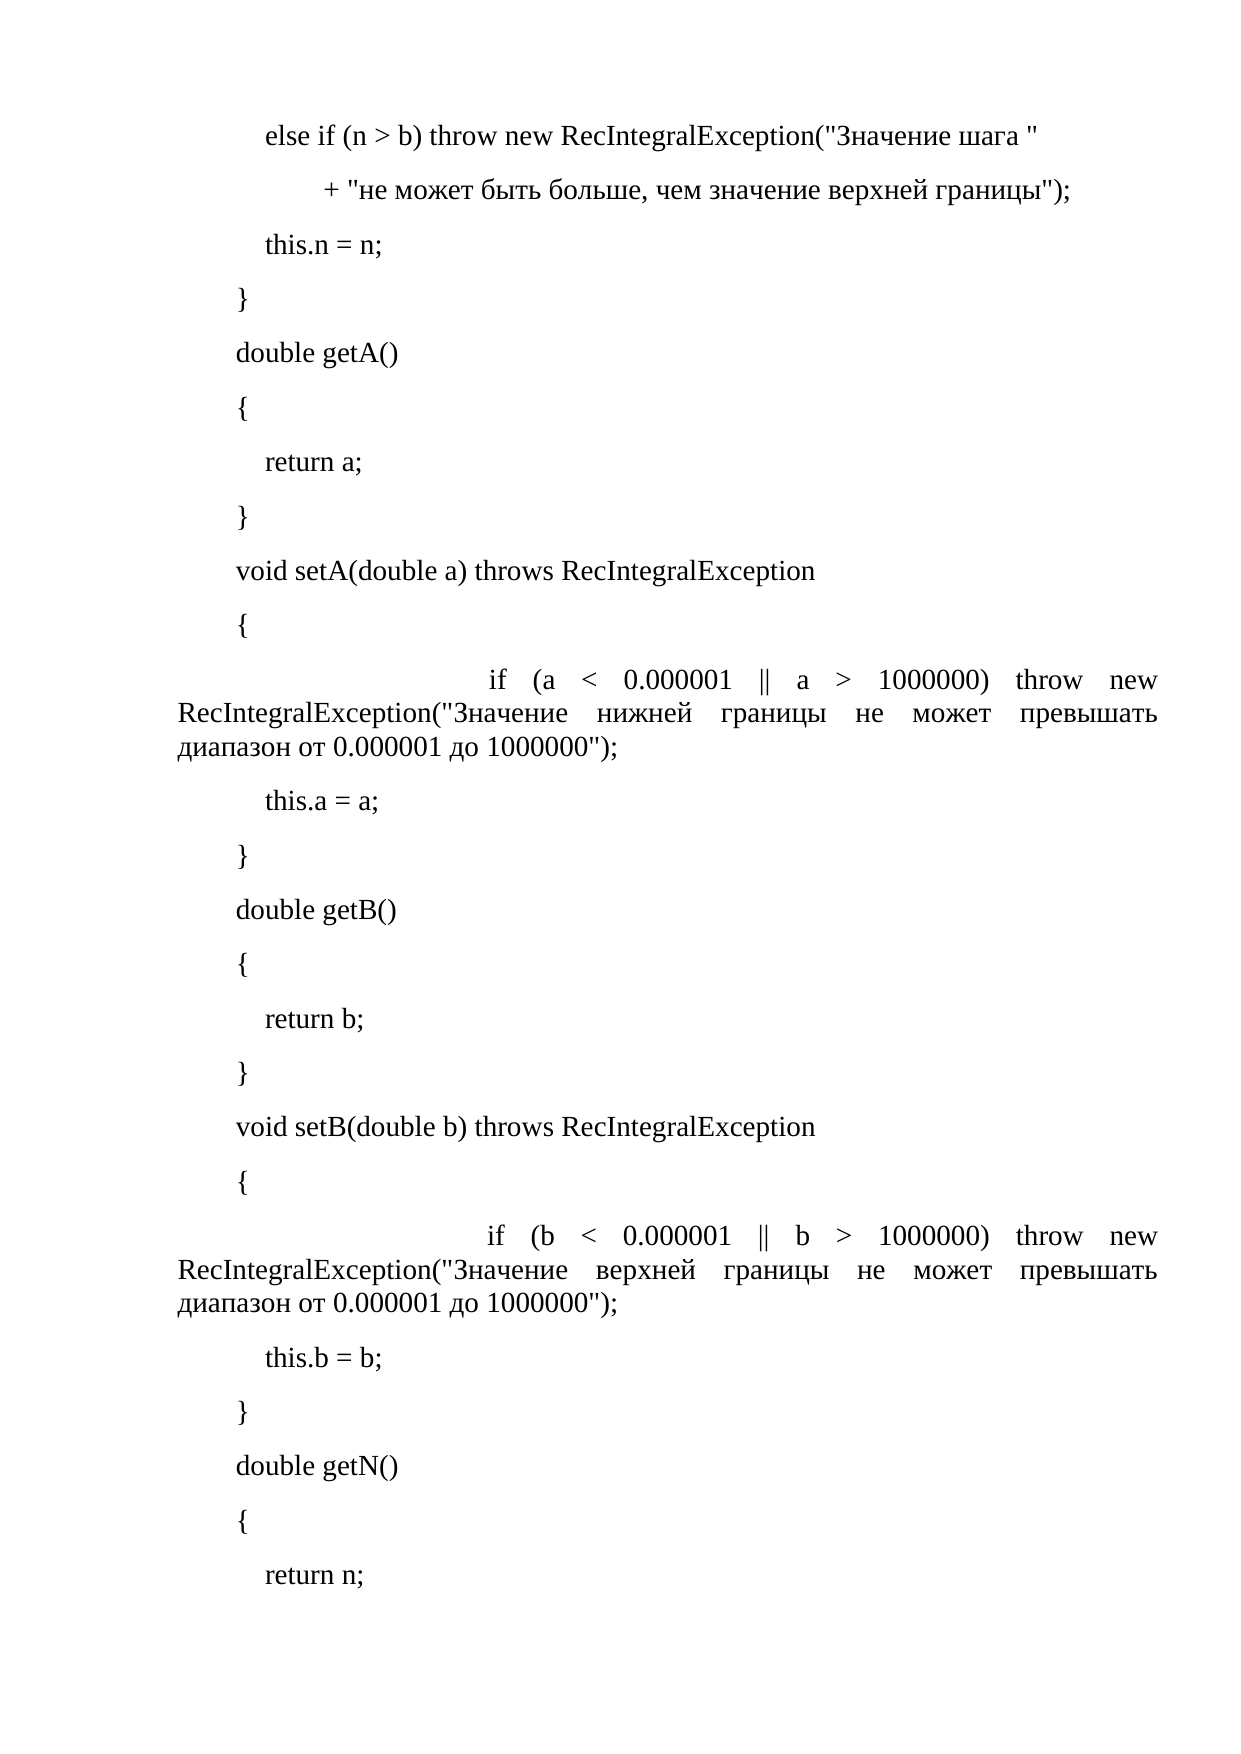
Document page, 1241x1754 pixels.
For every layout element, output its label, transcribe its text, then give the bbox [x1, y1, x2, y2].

text return b; [177, 1001, 1158, 1034]
text { [177, 607, 1158, 641]
text return a; [177, 444, 1158, 478]
text this.b = b; [177, 1340, 1158, 1373]
text else if (n > b) throw new RecIntegralException("Значение шага " [177, 118, 1158, 152]
text double getN() [177, 1448, 1158, 1482]
text if (b < 0.000001 || b > 1000000) throw new RecIntegralException("Значение верхней границы не может превышать диапазон от 0.000001 до 1000000"); [177, 1218, 1158, 1319]
text } [177, 1055, 1158, 1089]
text } [177, 1394, 1158, 1428]
text } [177, 499, 1158, 532]
text } [177, 281, 1158, 315]
text this.a = a; [177, 783, 1158, 817]
text if (a < 0.000001 || a > 1000000) throw new RecIntegralException("Значение нижней границы не может превышать диапазон от 0.000001 до 1000000"); [177, 662, 1158, 762]
text { [177, 1164, 1158, 1197]
text } [177, 838, 1158, 871]
text { [177, 1503, 1158, 1536]
text void setB(double b) throws RecIntegralException [177, 1109, 1158, 1143]
text return n; [177, 1557, 1158, 1591]
text + "не может быть больше, чем значение верхней границы"); [177, 172, 1158, 206]
text double getB() [177, 892, 1158, 926]
text { [177, 946, 1158, 980]
text double getA() [177, 336, 1158, 369]
text this.n = n; [177, 227, 1158, 260]
text void setA(double a) throws RecIntegralException [177, 553, 1158, 587]
text { [177, 390, 1158, 423]
